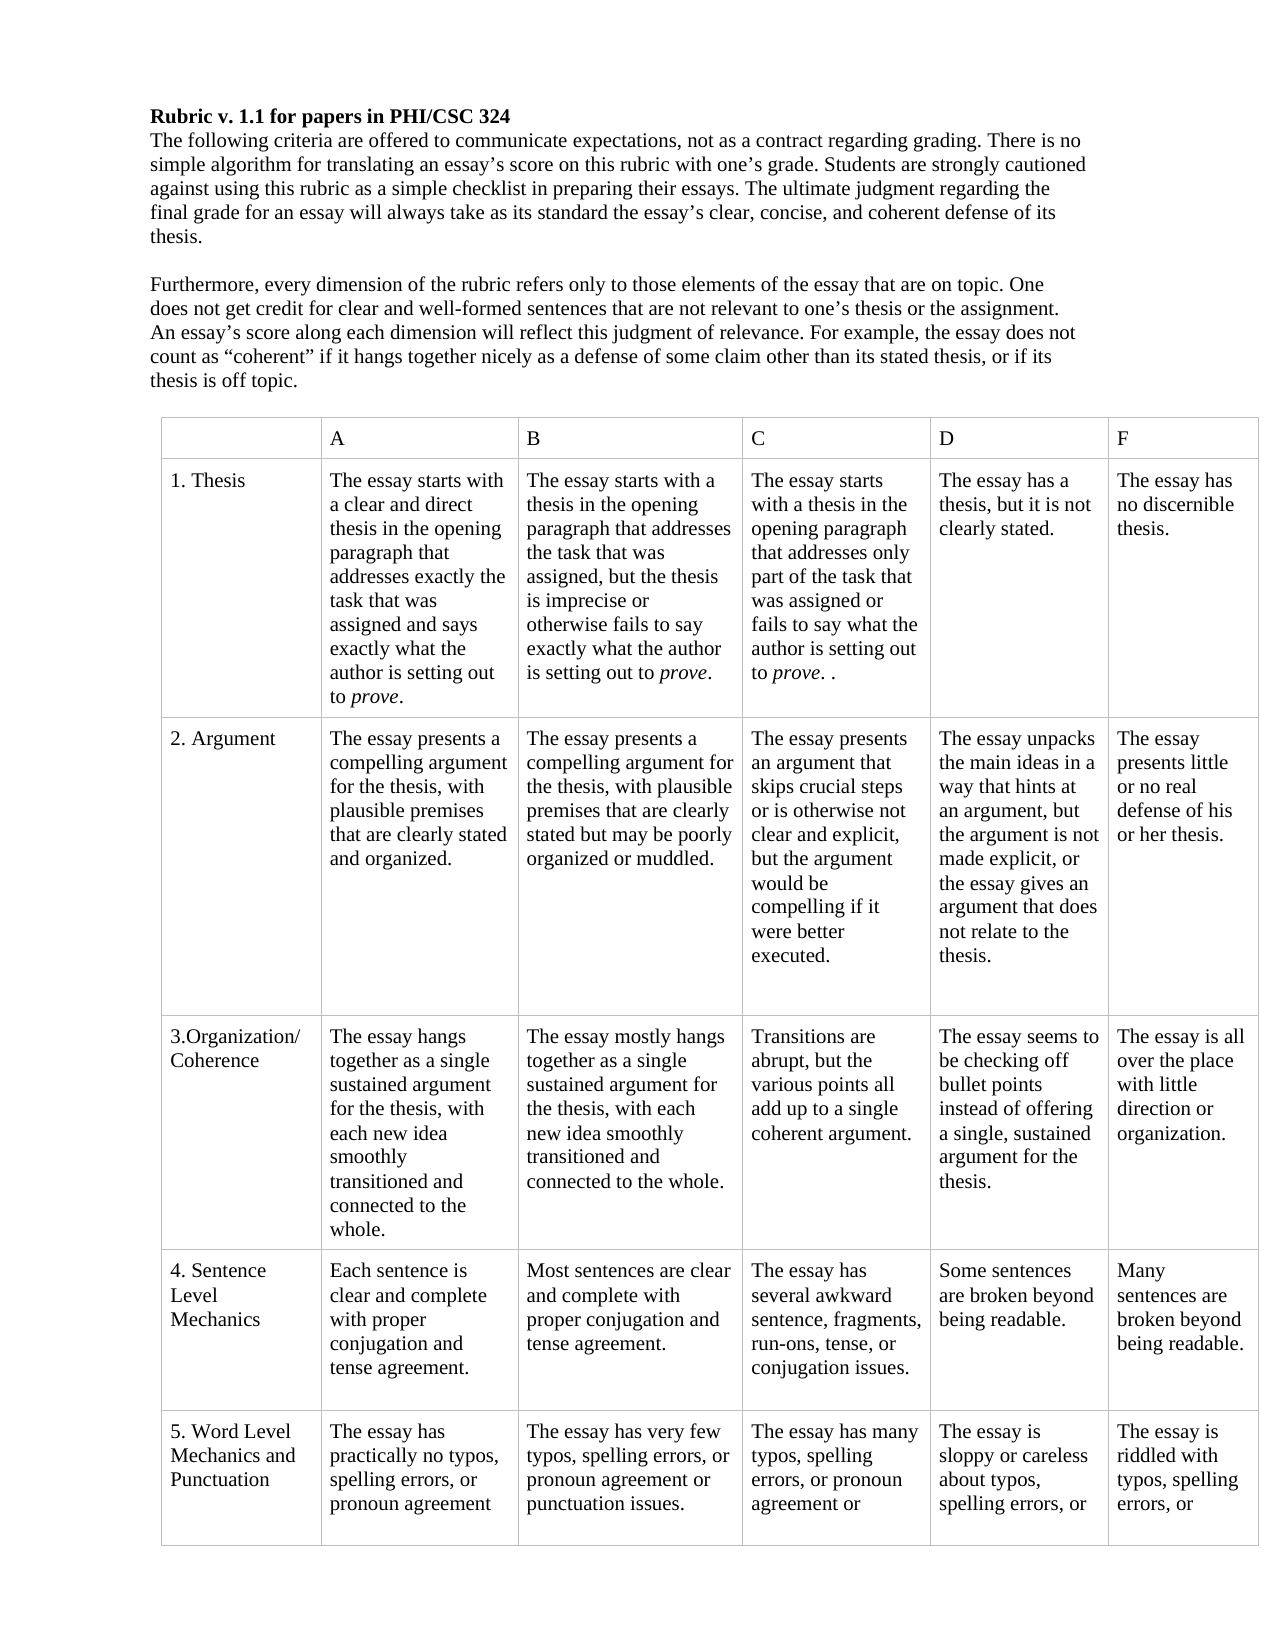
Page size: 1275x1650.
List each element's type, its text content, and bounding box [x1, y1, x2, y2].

table_header [162, 418, 321, 458]
table_cell 4. Sentence Level Mechanics [162, 1250, 321, 1410]
table_cell The essay starts with a thesis in the opening paragraph that addresses the task that was assigned, but the thesis is imprecise or otherwise fails to say exactly what the author is setting out to prove. [519, 459, 742, 717]
table_cell Each sentence is clear and complete with proper conjugation and tense agreement. [322, 1250, 518, 1410]
table_header D [931, 418, 1108, 458]
table_cell The essay starts with a clear and direct thesis in the opening paragraph that addresses exactly the task that was assigned and says exactly what the author is setting out to prove. [322, 459, 518, 717]
text Furthermore, every dimension of the rubric refers only to those elements of the essay that are on topic. One does not get credit for clear and well-formed sentences that are not relevant to one’s thesis or the assignment. An essay’s score along each dimension will reflect this judgment of relevance. For example, the essay does not count as “coherent” if it hangs together nicely as a defense of some claim other than its stated thesis, or if its thesis is off topic. [150, 272, 1087, 392]
table_cell The essay presents an argument that skips crucial steps or is otherwise not clear and explicit, but the argument would be compelling if it were better executed. [743, 718, 930, 1015]
table_cell Some sentences are broken beyond being readable. [931, 1250, 1108, 1410]
table_cell The essay has no discernible thesis. [1109, 459, 1258, 717]
table_cell The essay seems to be checking off bullet points instead of offering a single, sustained argument for the thesis. [931, 1016, 1108, 1249]
table_cell Many sentences are broken beyond being readable. [1109, 1250, 1258, 1410]
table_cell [1109, 1411, 1258, 1545]
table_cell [519, 1411, 742, 1545]
table_cell The essay is all over the place with little direction or organization. [1109, 1016, 1258, 1249]
table_header F [1109, 418, 1258, 458]
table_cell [162, 1411, 321, 1545]
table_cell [931, 1411, 1108, 1545]
table_cell The essay presents little or no real defense of his or her thesis. [1109, 718, 1258, 1015]
table_cell 2. Argument [162, 718, 321, 1015]
table_cell The essay presents a compelling argument for the thesis, with plausible premises that are clearly stated but may be poorly organized or muddled. [519, 718, 742, 1015]
table_cell 1. Thesis [162, 459, 321, 717]
table_cell 3.Organization/Coherence [162, 1016, 321, 1249]
table_cell The essay presents a compelling argument for the thesis, with plausible premises that are clearly stated and organized. [322, 718, 518, 1015]
table_header B [519, 418, 742, 458]
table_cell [743, 1411, 930, 1545]
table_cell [322, 1411, 518, 1545]
table_header A [322, 418, 518, 458]
table_cell The essay has a thesis, but it is not clearly stated. [931, 459, 1108, 717]
text The following criteria are offered to communicate expectations, not as a contract regarding grading. There is no simple algorithm for translating an essay’s score on this rubric with one’s grade. Students are strongly cautioned against using this rubric as a simple checklist in preparing their essays. The ultimate judgment regarding the final grade for an essay will always take as its standard the essay’s clear, concise, and coherent defense of its thesis. [150, 128, 1087, 248]
table_cell Transitions are abrupt, but the various points all add up to a single coherent argument. [743, 1016, 930, 1249]
table_cell The essay mostly hangs together as a single sustained argument for the thesis, with each new idea smoothly transitioned and connected to the whole. [519, 1016, 742, 1249]
table_cell The essay unpacks the main ideas in a way that hints at an argument, but the argument is not made explicit, or the essay gives an argument that does not relate to the thesis. [931, 718, 1108, 1015]
text Rubric v. 1.1 for papers in PHI/CSC 324 [150, 104, 1087, 128]
table_cell The essay hangs together as a single sustained argument for the thesis, with each new idea smoothly transitioned and connected to the whole. [322, 1016, 518, 1249]
table_cell The essay has several awkward sentence, fragments, run-ons, tense, or conjugation issues. [743, 1250, 930, 1410]
table_cell Most sentences are clear and complete with proper conjugation and tense agreement. [519, 1250, 742, 1410]
table_header C [743, 418, 930, 458]
table_cell The essay starts with a thesis in the opening paragraph that addresses only part of the task that was assigned or fails to say what the author is setting out to prove. . [743, 459, 930, 717]
